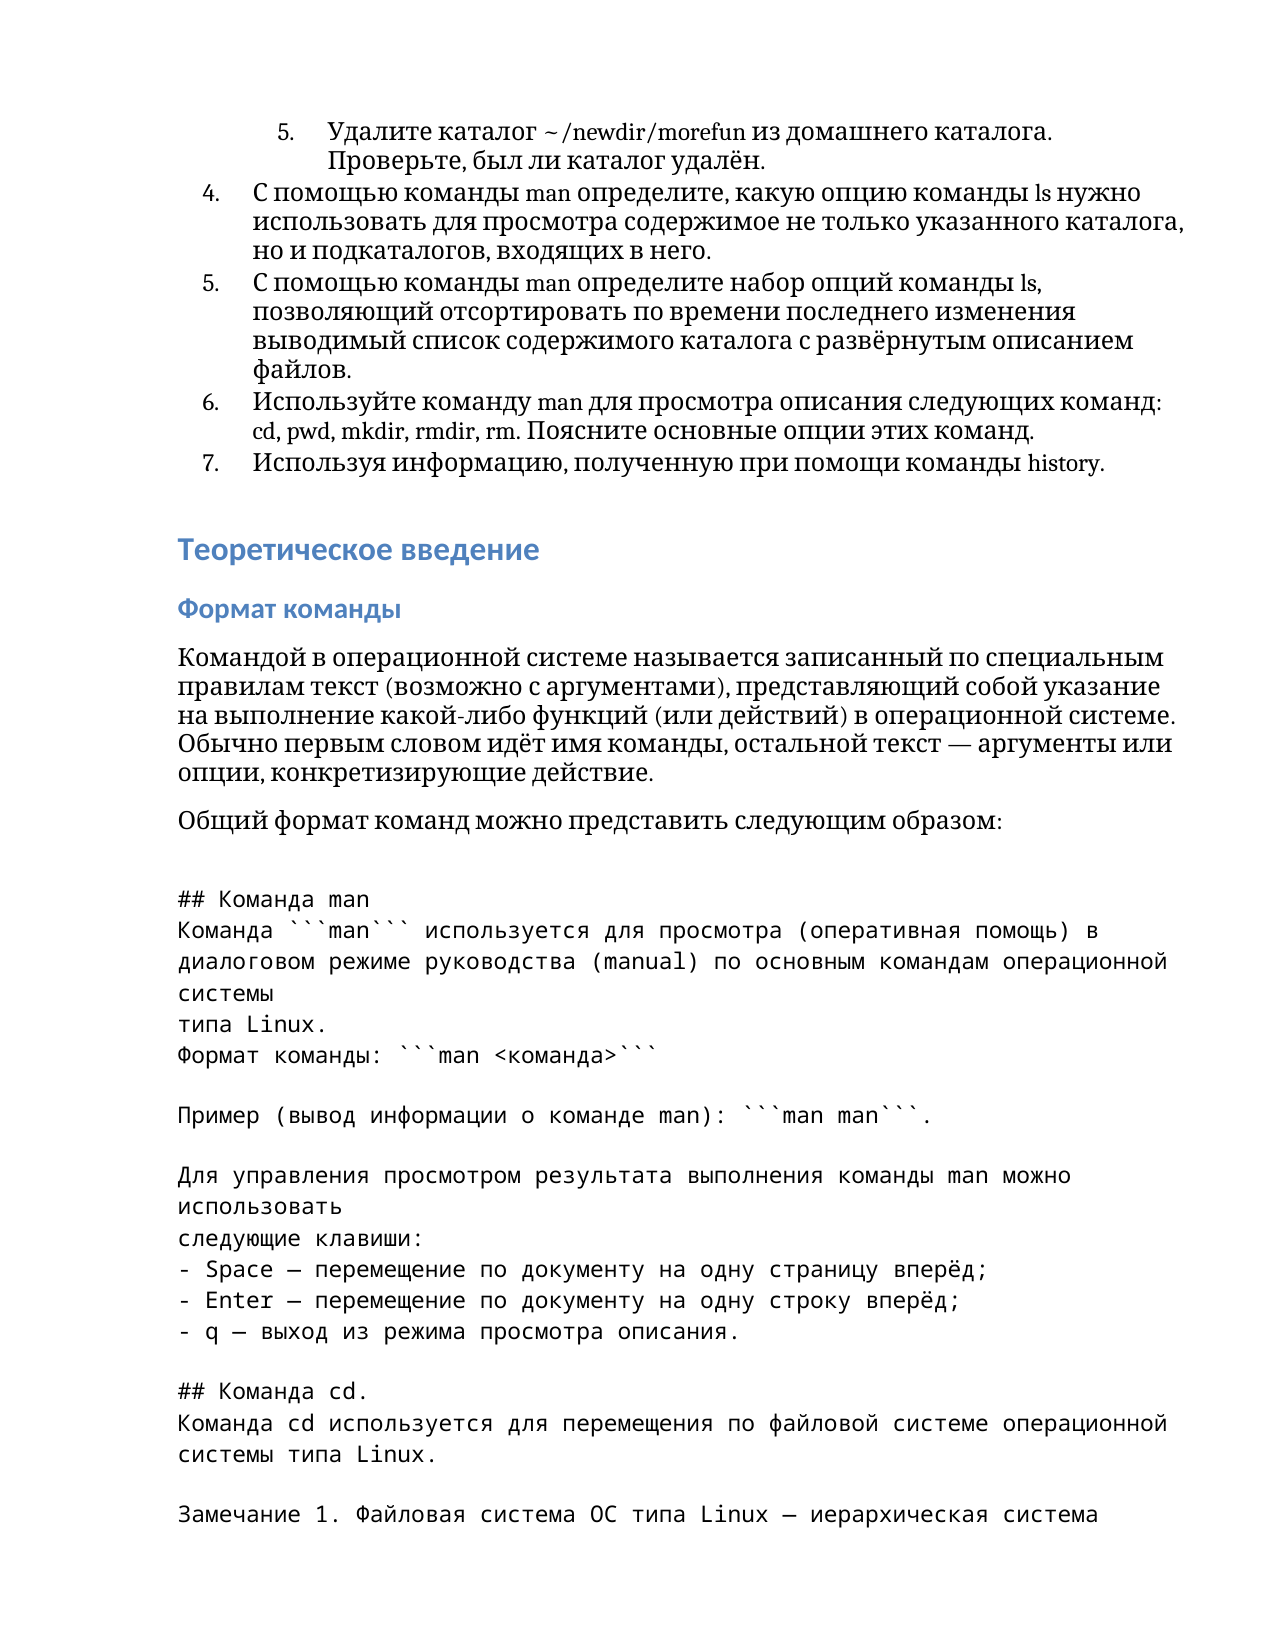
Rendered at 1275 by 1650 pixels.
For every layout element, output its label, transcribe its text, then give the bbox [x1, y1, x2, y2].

list С помощью команды man определите набор опций команды ls, позволяющий отсортировать по времени последнего изменения выводимый список содержимого каталога с развёрнутым описанием файлов. [202, 269, 1186, 384]
text Командой в операционной системе называется записанный по специальным правилам текст (возможно с аргументами), представляющий собой указание на выполнение какой-либо функций (или действий) в операционной системе. Обычно первым словом идёт имя команды, остальной текст — аргументы или опции, конкретизирующие действие. [177, 644, 1186, 788]
list Удалите каталог ~/newdir/morefun из домашнего каталога. Проверьте, был ли каталог удалён. [277, 118, 1186, 176]
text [177, 854, 1186, 1529]
subtitle Теоретическое введение [177, 528, 1186, 569]
text Общий формат команд можно представить следующим образом: [177, 807, 1186, 835]
list С помощью команды man определите, какую опцию команды ls нужно использовать для просмотра содержимое не только указанного каталога, но и подкаталогов, входящих в него. [202, 179, 1186, 266]
list Используя информацию, полученную при помощи команды history. [202, 449, 1186, 478]
list Используйте команду man для просмотра описания следующих команд: cd, pwd, mkdir, rmdir, rm. Поясните основные опции этих команд. [202, 388, 1186, 446]
subtitle Формат команды [177, 590, 1186, 625]
